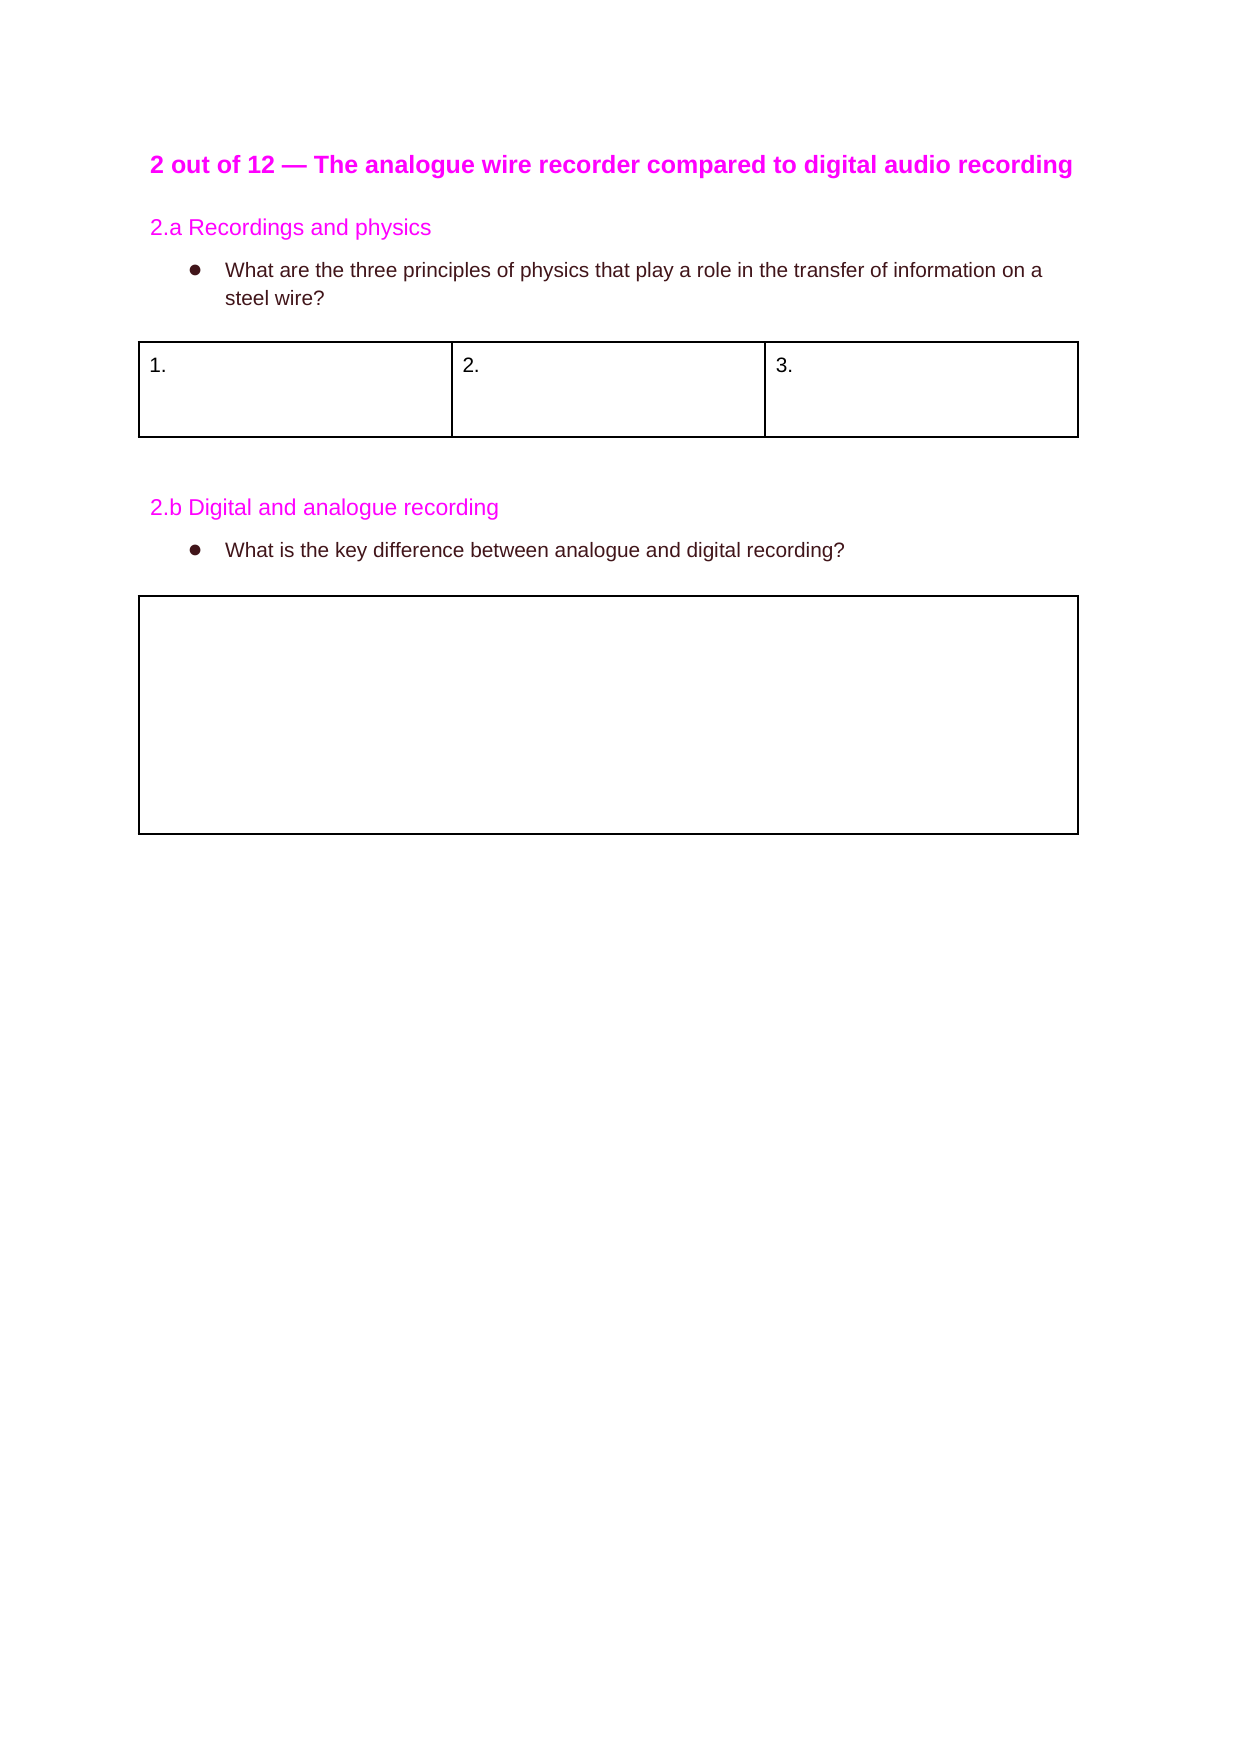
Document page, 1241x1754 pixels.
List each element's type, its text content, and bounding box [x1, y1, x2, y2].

subtitle 2 out of 12 — The analogue wire recorder compared to digital audio recording [150, 150, 1090, 179]
table_header 2. [453, 343, 764, 436]
table_header 1. [140, 343, 451, 436]
subtitle 2.b Digital and analogue recording [150, 494, 1090, 521]
subtitle 2.a Recordings and physics [150, 214, 1090, 240]
list What are the three principles of physics that play a role in the transfer of information on a steel wire? [187, 253, 1090, 310]
table_header 3. [766, 343, 1077, 436]
table_header [140, 597, 1077, 833]
list What is the key difference between analogue and digital recording? [187, 534, 1090, 563]
